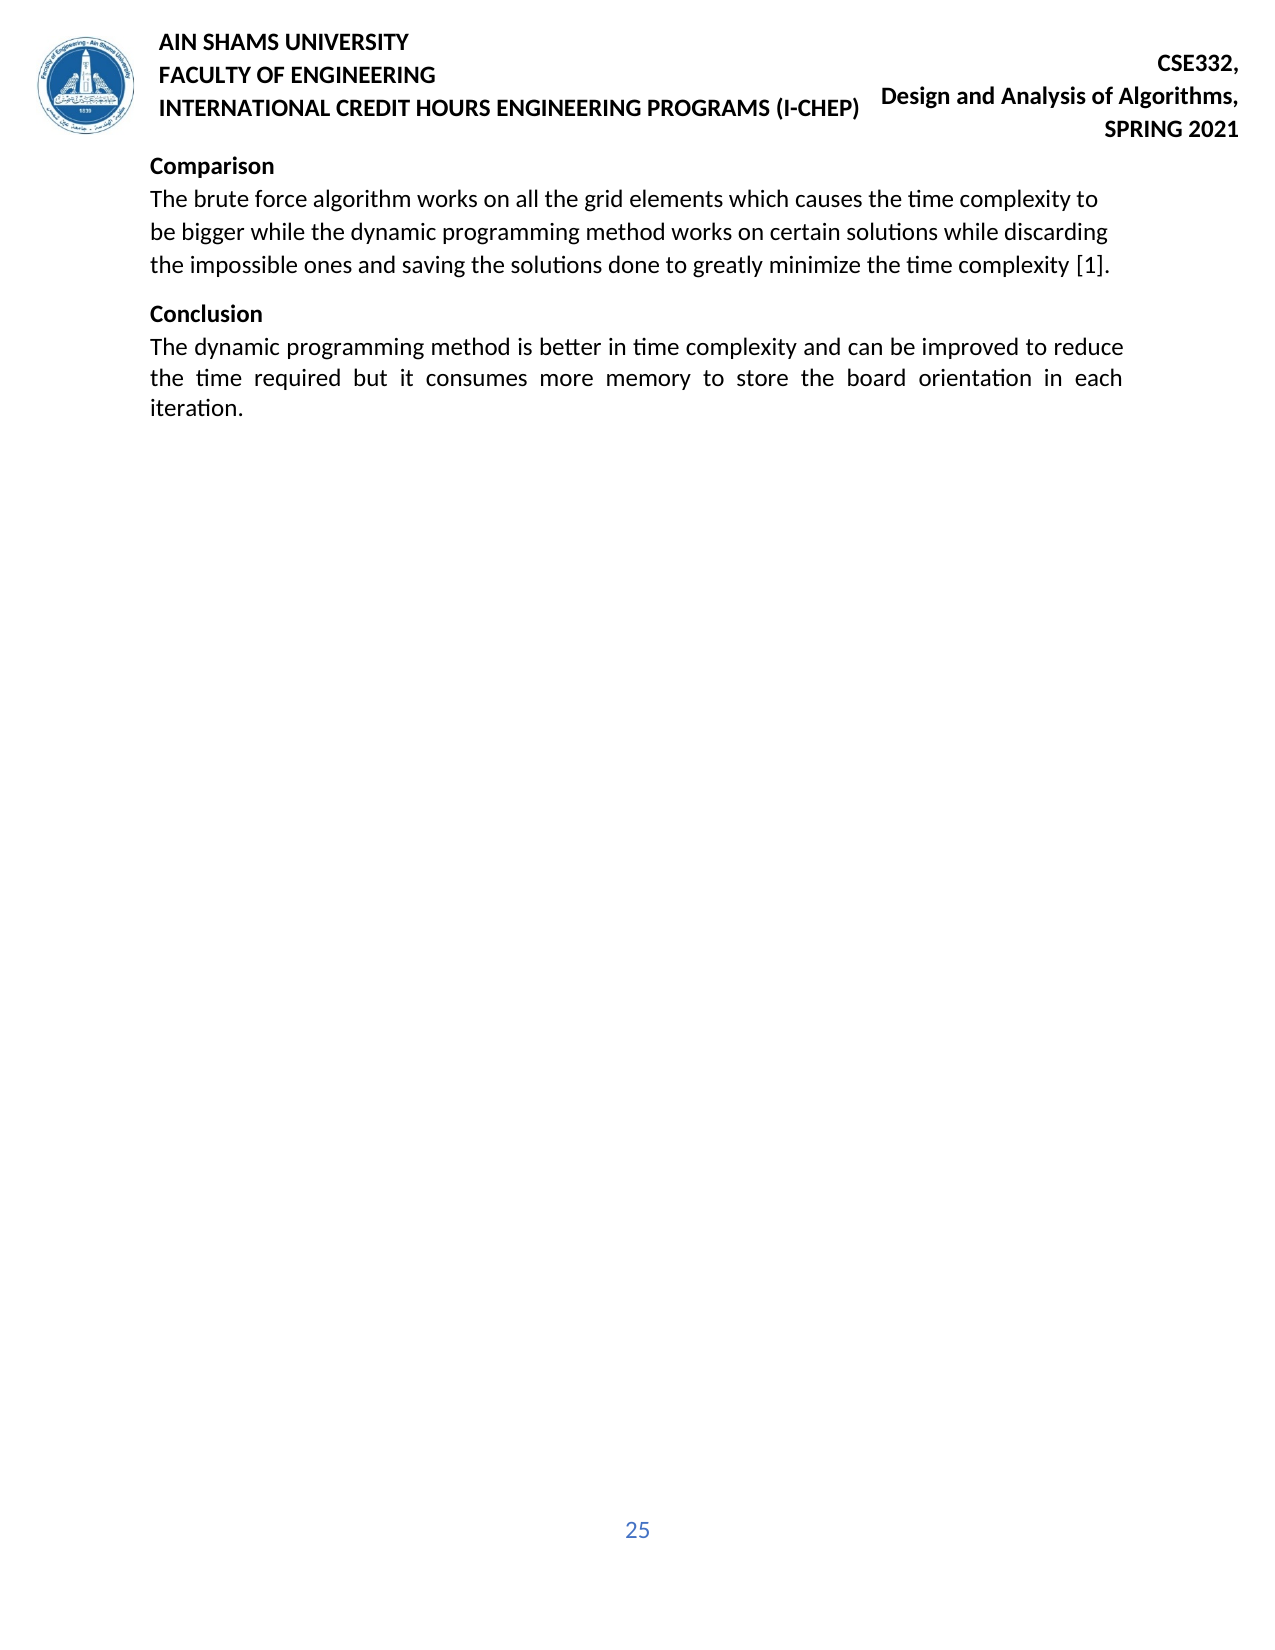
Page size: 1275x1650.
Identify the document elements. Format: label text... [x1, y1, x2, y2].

text The brute force algorithm works on all the grid elements which causes the time complexity to be bigger while the dynamic programming method works on certain solutions while discarding the impossible ones and saving the solutions done to greatly minimize the time complexity ‎[1]. [150, 183, 1125, 279]
picture [36, 36, 135, 135]
subtitle Comparison [150, 150, 1125, 181]
text The dynamic programming method is better in time complexity and can be improved to reduce the time required but it consumes more memory to store the board orientation in each iteration. [150, 331, 1125, 423]
subtitle Conclusion [150, 298, 1125, 329]
